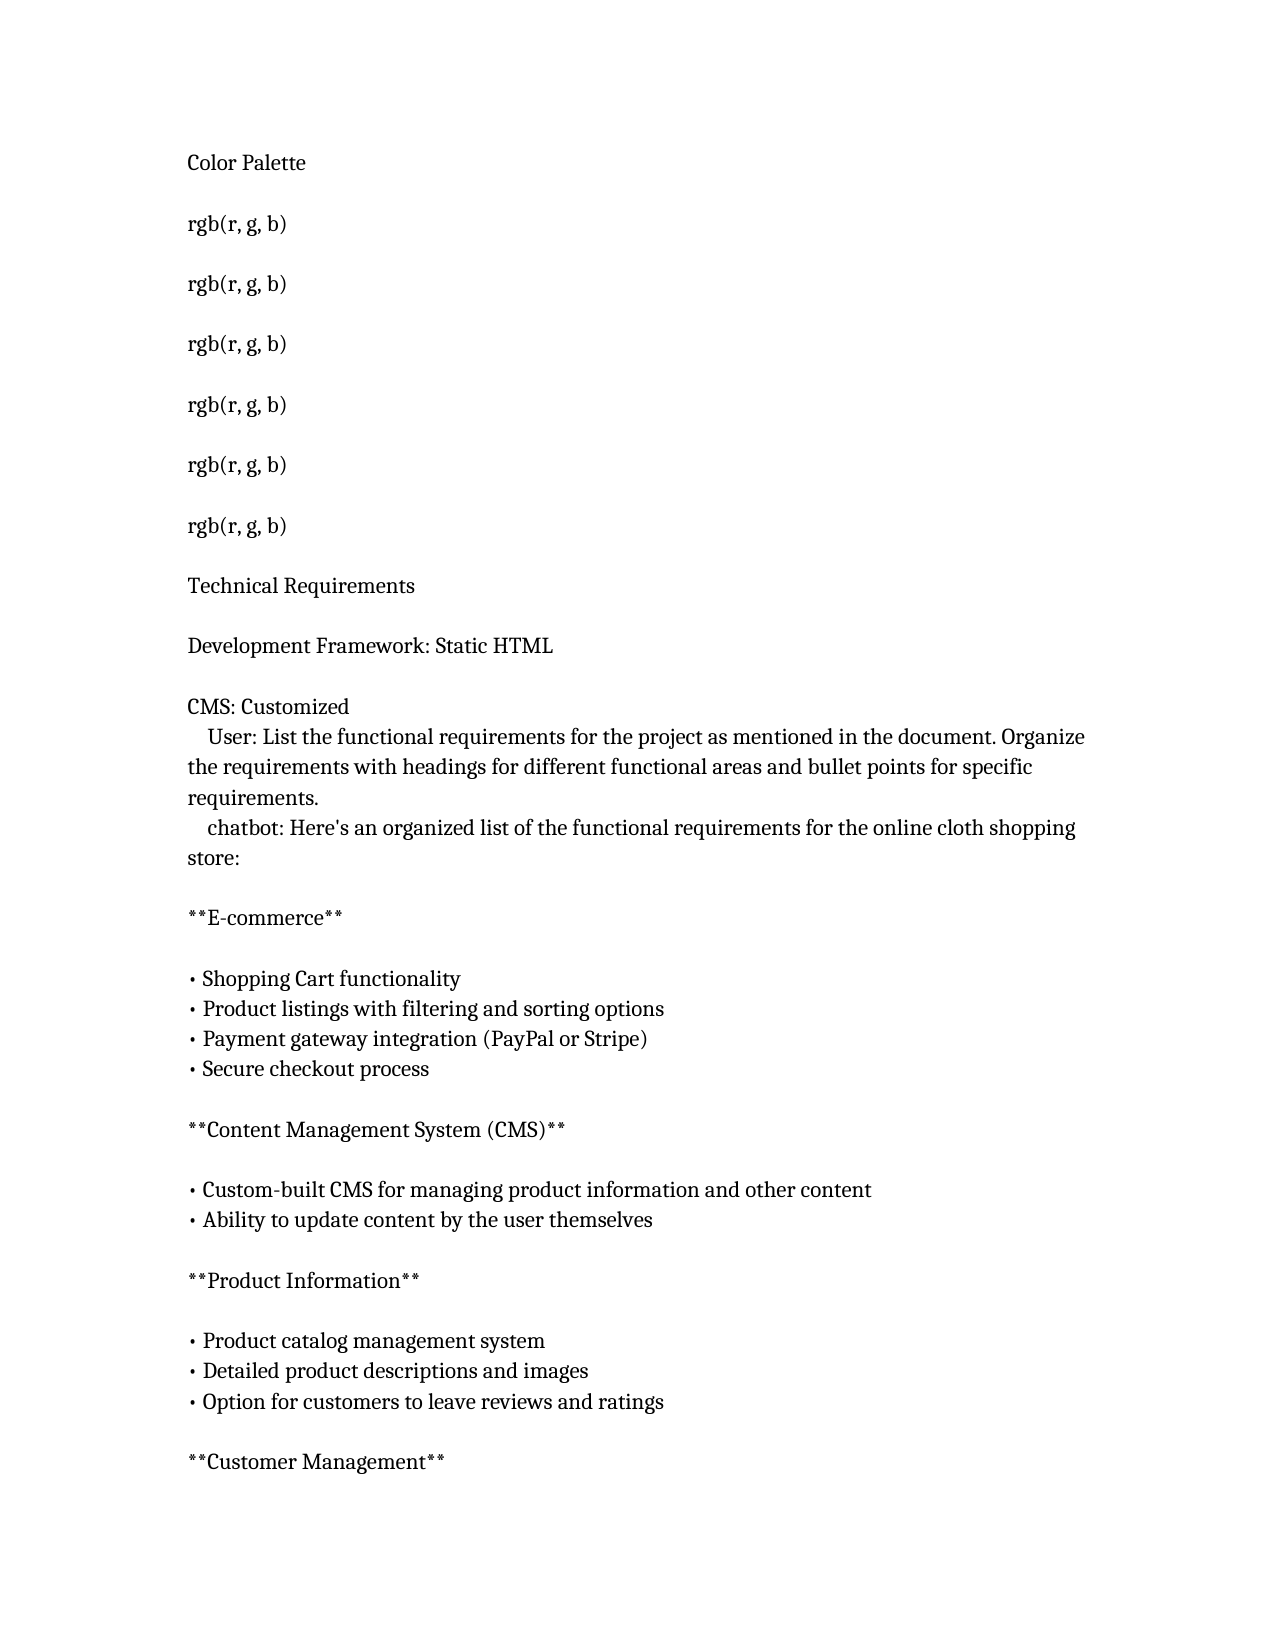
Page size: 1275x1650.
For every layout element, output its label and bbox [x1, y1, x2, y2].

text [187, 150, 1087, 1475]
